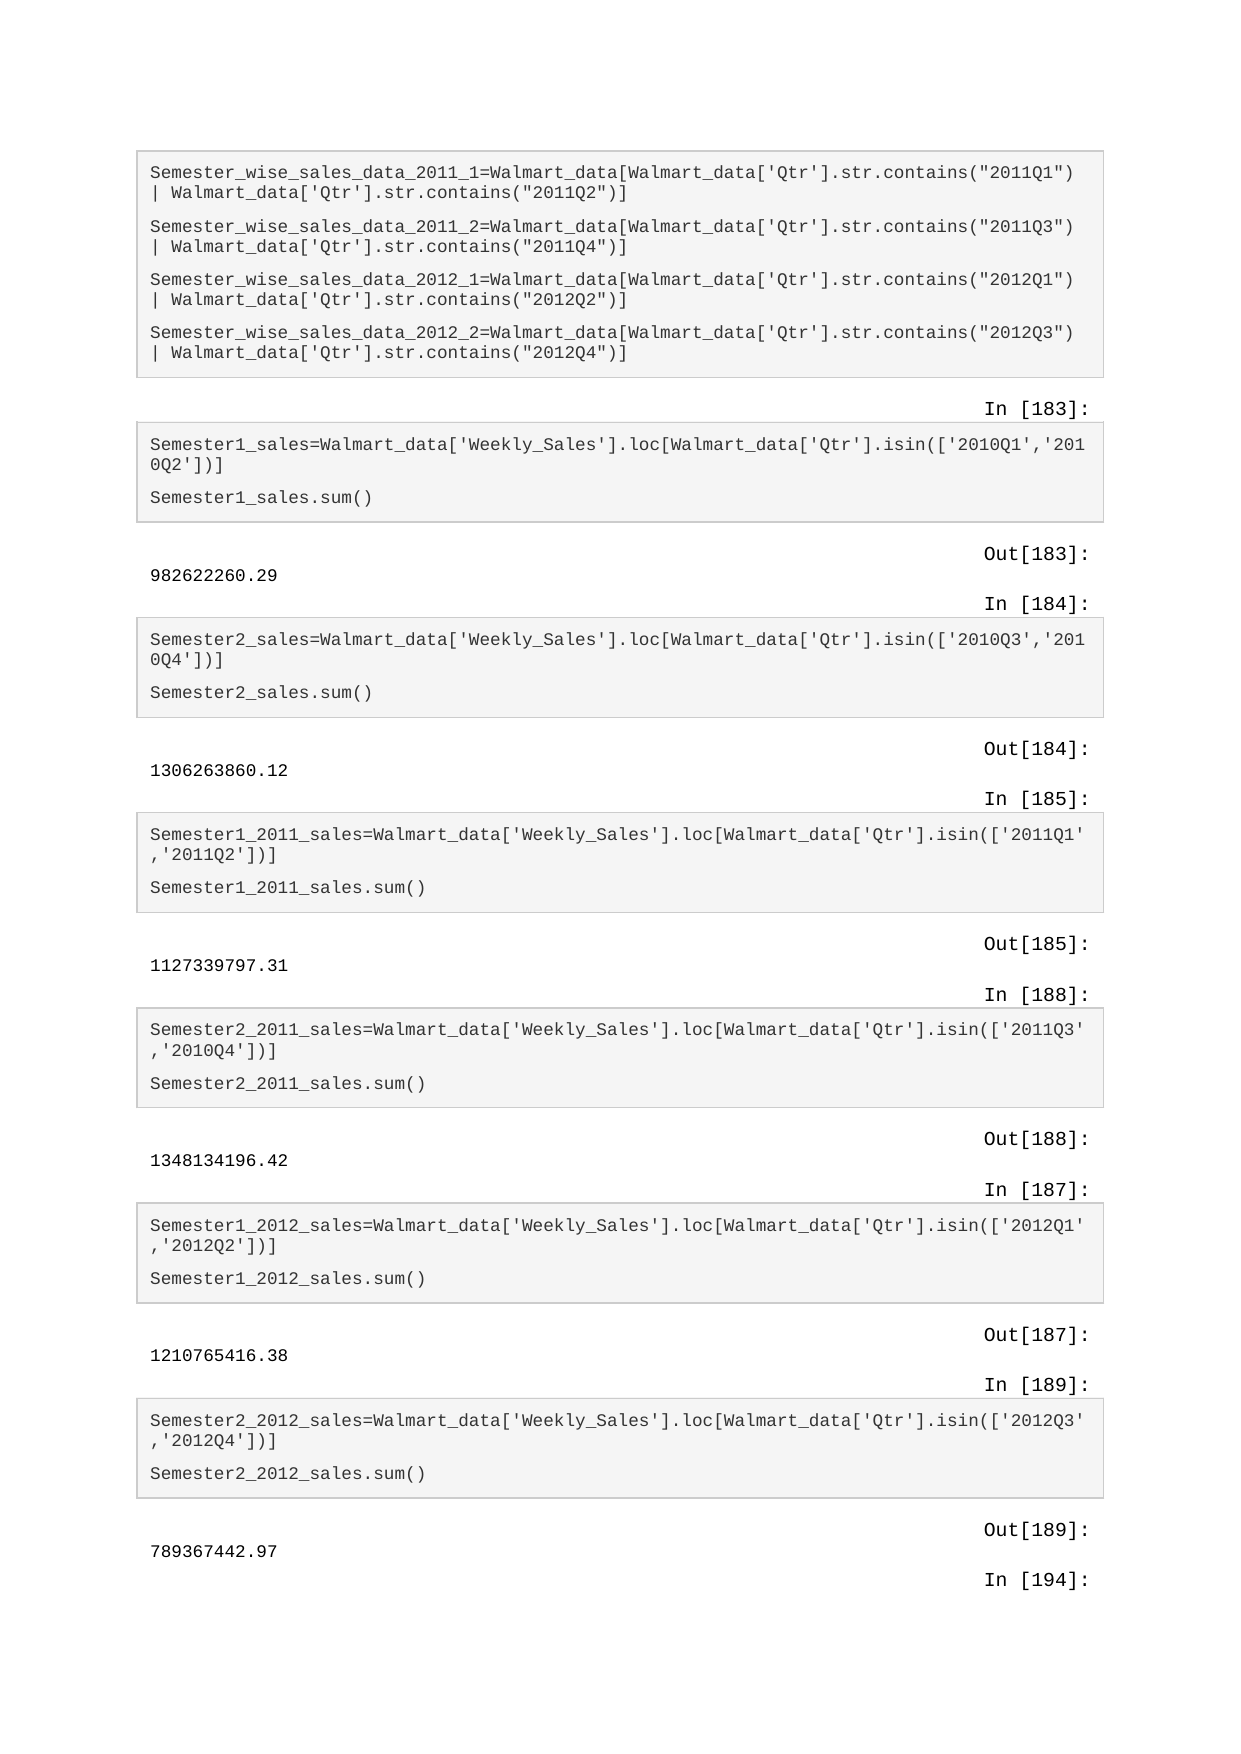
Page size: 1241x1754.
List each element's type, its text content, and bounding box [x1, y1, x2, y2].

text Semester1_2011_sales=Walmart_data['Weekly_Sales'].loc[Walmart_data['Qtr'].isin(['2011Q1','2011Q2'])] [138, 813, 1103, 865]
text In [184]: [150, 586, 1090, 617]
text Semester2_2012_sales=Walmart_data['Weekly_Sales'].loc[Walmart_data['Qtr'].isin(['2012Q3','2012Q4'])] [138, 1399, 1103, 1451]
text Semester1_sales=Walmart_data['Weekly_Sales'].loc[Walmart_data['Qtr'].isin(['2010Q1','2010Q2'])] [138, 423, 1103, 474]
text Semester2_2011_sales=Walmart_data['Weekly_Sales'].loc[Walmart_data['Qtr'].isin(['2011Q3','2010Q4'])] [138, 1009, 1103, 1060]
text In [188]: [150, 977, 1090, 1007]
text 789367442.97 [150, 1542, 1090, 1562]
text In [185]: [150, 781, 1090, 812]
text In [187]: [150, 1172, 1090, 1202]
text In [194]: [150, 1562, 1090, 1593]
text 1210765416.38 [150, 1347, 1090, 1367]
text Semester2_sales.sum() [138, 670, 1103, 717]
text Out[188]: [150, 1121, 1090, 1152]
text Out[185]: [150, 926, 1090, 957]
text In [189]: [150, 1367, 1090, 1397]
text 1348134196.42 [150, 1152, 1090, 1172]
text Semester1_2012_sales=Walmart_data['Weekly_Sales'].loc[Walmart_data['Qtr'].isin(['2012Q1','2012Q2'])] [138, 1204, 1103, 1255]
text Semester1_sales.sum() [138, 474, 1103, 521]
text In [183]: [150, 391, 1090, 421]
text Semester1_2011_sales.sum() [138, 865, 1103, 912]
text Semester_wise_sales_data_2012_2=Walmart_data[Walmart_data['Qtr'].str.contains("2012Q3") | Walmart_data['Qtr'].str.contains("2012Q4")] [138, 310, 1103, 377]
text Semester2_2011_sales.sum() [138, 1060, 1103, 1107]
text Semester2_sales=Walmart_data['Weekly_Sales'].loc[Walmart_data['Qtr'].isin(['2010Q3','2010Q4'])] [138, 618, 1103, 670]
text Out[183]: [150, 536, 1090, 566]
text 1127339797.31 [150, 957, 1090, 977]
text Semester_wise_sales_data_2011_1=Walmart_data[Walmart_data['Qtr'].str.contains("2011Q1") | Walmart_data['Qtr'].str.contains("2011Q2")] [138, 152, 1103, 203]
text 1306263860.12 [150, 761, 1090, 781]
text 982622260.29 [150, 566, 1090, 586]
text Out[184]: [150, 731, 1090, 761]
text Semester_wise_sales_data_2012_1=Walmart_data[Walmart_data['Qtr'].str.contains("2012Q1") | Walmart_data['Qtr'].str.contains("2012Q2")] [138, 256, 1103, 310]
text Semester2_2012_sales.sum() [138, 1451, 1103, 1497]
text Semester_wise_sales_data_2011_2=Walmart_data[Walmart_data['Qtr'].str.contains("2011Q3") | Walmart_data['Qtr'].str.contains("2011Q4")] [138, 203, 1103, 256]
text Out[189]: [150, 1512, 1090, 1542]
text Semester1_2012_sales.sum() [138, 1255, 1103, 1302]
text Out[187]: [150, 1317, 1090, 1347]
